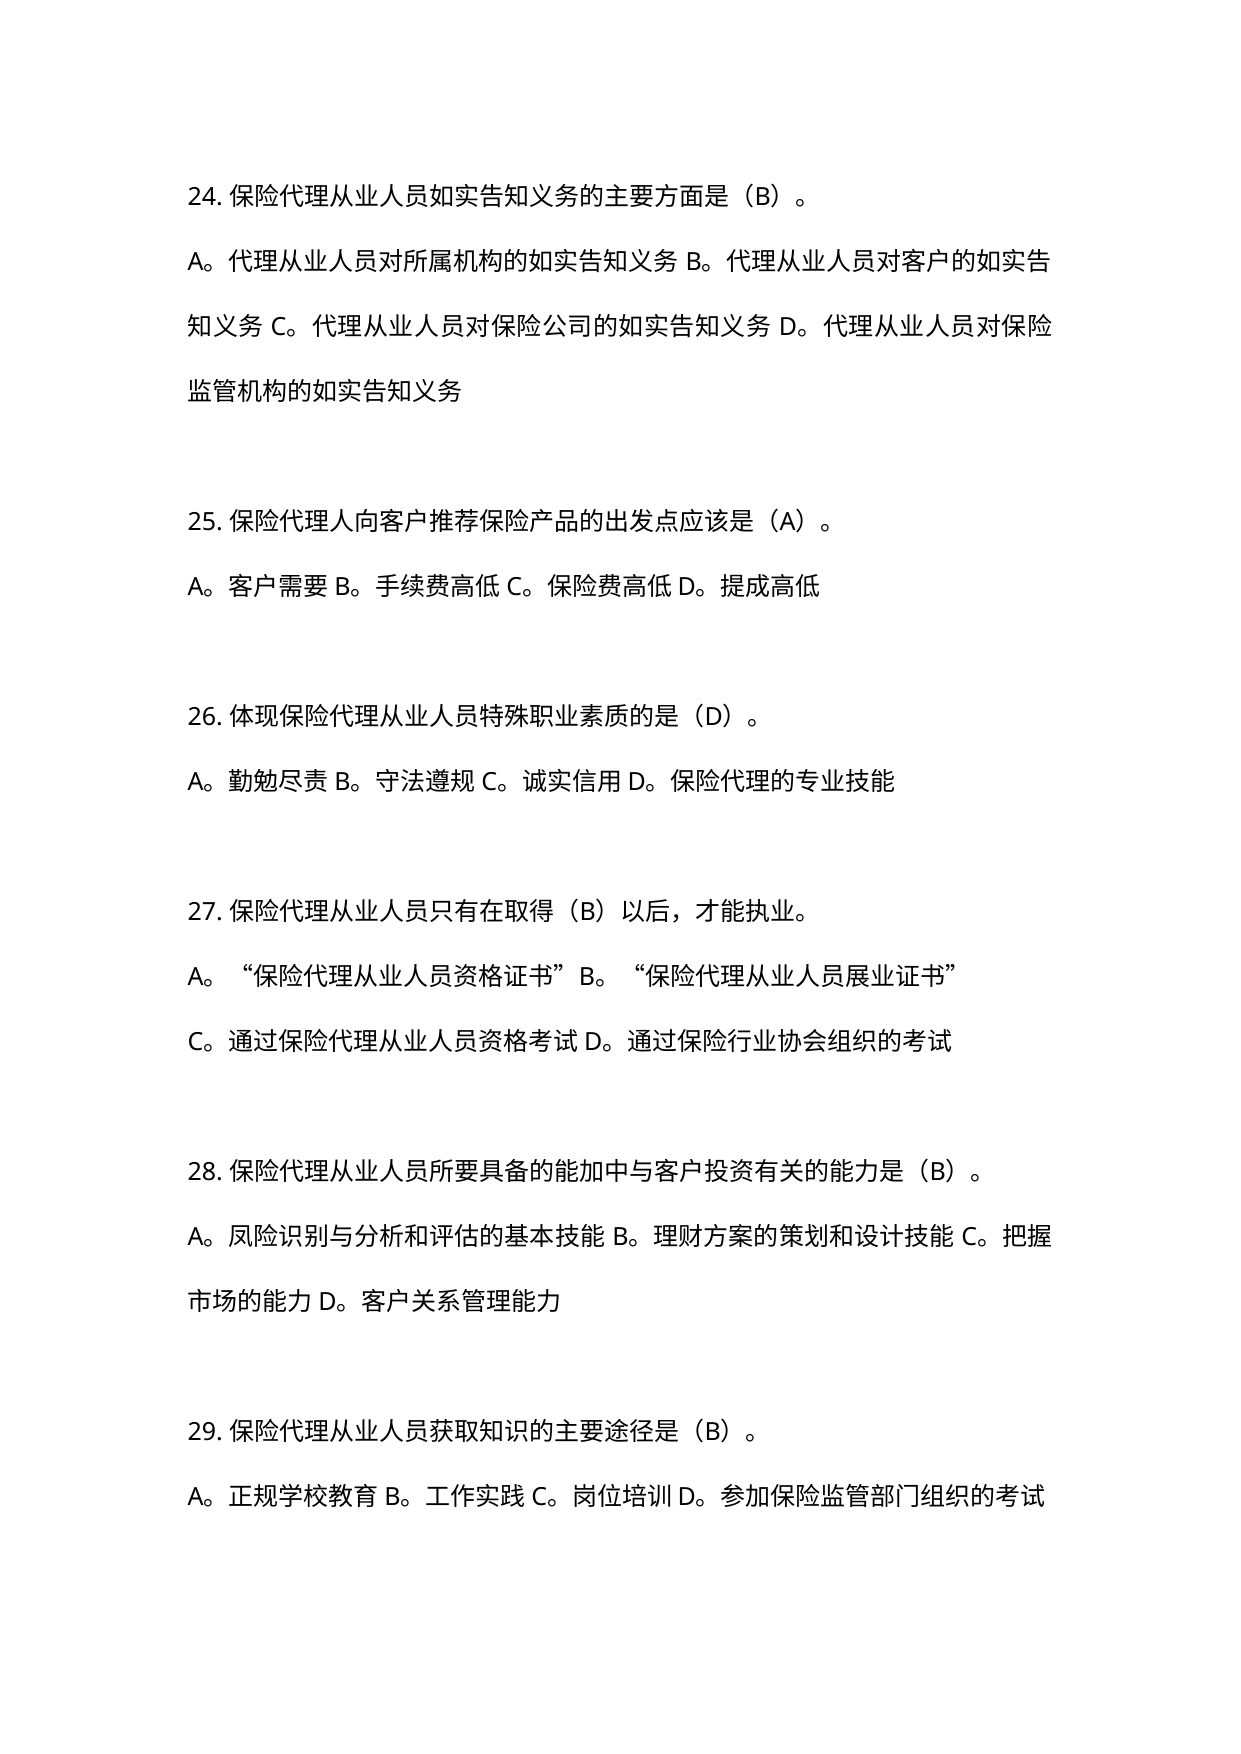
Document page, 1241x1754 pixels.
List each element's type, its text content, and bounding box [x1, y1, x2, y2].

text 26. 体现保险代理从业人员特殊职业素质的是（D）。 [187, 682, 1053, 747]
text 25. 保险代理人向客户推荐保险产品的出发点应该是（A）。 [187, 487, 1053, 552]
text A。“保险代理从业人员资格证书”B。“保险代理从业人员展业证书” [187, 942, 1053, 1007]
text A。正规学校教育 B。工作实践 C。岗位培训 D。参加保险监管部门组织的考试 [187, 1462, 1053, 1527]
text A。凤险识别与分析和评估的基本技能 B。理财方案的策划和设计技能 C。把握市场的能力 D。客户关系管理能力 [187, 1202, 1053, 1332]
text 28. 保险代理从业人员所要具备的能加中与客户投资有关的能力是（B）。 [187, 1137, 1053, 1202]
text A。代理从业人员对所属机构的如实告知义务 B。代理从业人员对客户的如实告知义务 C。代理从业人员对保险公司的如实告知义务 D。代理从业人员对保险监管机构的如实告知义务 [187, 227, 1053, 422]
text A。客户需要 B。手续费高低 C。保险费高低 D。提成高低 [187, 552, 1053, 617]
text 24. 保险代理从业人员如实告知义务的主要方面是（B）。 [187, 162, 1053, 227]
text 27. 保险代理从业人员只有在取得（B）以后，才能执业。 [187, 877, 1053, 942]
text C。通过保险代理从业人员资格考试 D。通过保险行业协会组织的考试 [187, 1007, 1053, 1072]
text 29. 保险代理从业人员获取知识的主要途径是（B）。 [187, 1397, 1053, 1462]
text A。勤勉尽责 B。守法遵规 C。诚实信用 D。保险代理的专业技能 [187, 747, 1053, 812]
